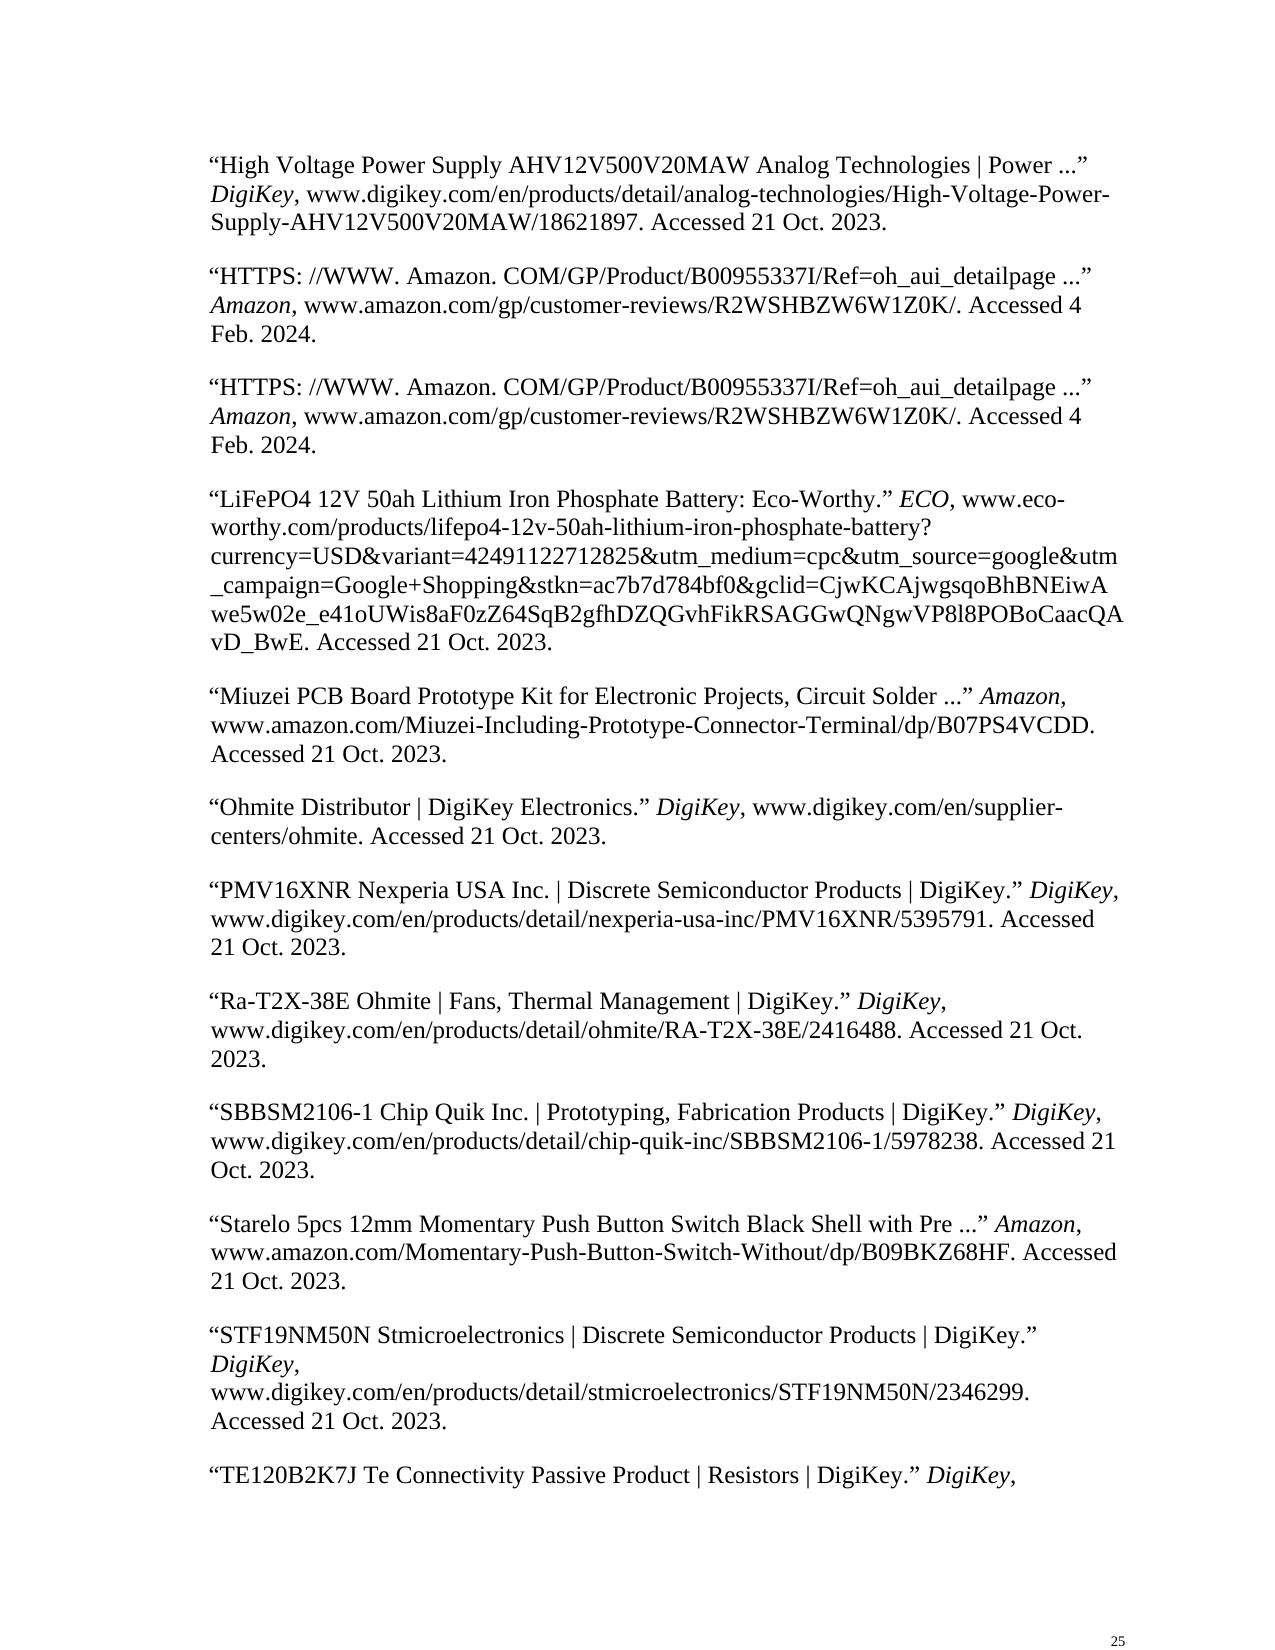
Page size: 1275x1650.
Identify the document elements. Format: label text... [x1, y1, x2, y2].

text “Ra-T2X-38E Ohmite | Fans, Thermal Management | DigiKey.” DigiKey, www.digikey.com/en/products/detail/ohmite/RA-T2X-38E/2416488. Accessed 21 Oct. 2023. [208, 986, 1125, 1072]
text “Starelo 5pcs 12mm Momentary Push Button Switch Black Shell with Pre ...” Amazon, www.amazon.com/Momentary-Push-Button-Switch-Without/dp/B09BKZ68HF. Accessed 21 Oct. 2023. [208, 1209, 1125, 1295]
text “High Voltage Power Supply AHV12V500V20MAW Analog Technologies | Power ...” DigiKey, www.digikey.com/en/products/detail/analog-technologies/High-Voltage-Power-Supply-AHV12V500V20MAW/18621897. Accessed 21 Oct. 2023. [208, 150, 1125, 236]
text “STF19NM50N Stmicroelectronics | Discrete Semiconductor Products | DigiKey.” DigiKey, www.digikey.com/en/products/detail/stmicroelectronics/STF19NM50N/2346299. Accessed 21 Oct. 2023. [208, 1320, 1125, 1435]
text “HTTPS: //WWW. Amazon. COM/GP/Product/B00955337I/Ref=oh_aui_detailpage ...” Amazon, www.amazon.com/gp/customer-reviews/R2WSHBZW6W1Z0K/. Accessed 4 Feb. 2024. [208, 261, 1125, 347]
text “HTTPS: //WWW. Amazon. COM/GP/Product/B00955337I/Ref=oh_aui_detailpage ...” Amazon, www.amazon.com/gp/customer-reviews/R2WSHBZW6W1Z0K/. Accessed 4 Feb. 2024. [208, 372, 1125, 459]
text “Miuzei PCB Board Prototype Kit for Electronic Projects, Circuit Solder ...” Amazon, www.amazon.com/Miuzei-Including-Prototype-Connector-Terminal/dp/B07PS4VCDD. Accessed 21 Oct. 2023. [208, 681, 1125, 767]
text “PMV16XNR Nexperia USA Inc. | Discrete Semiconductor Products | DigiKey.” DigiKey, www.digikey.com/en/products/detail/nexperia-usa-inc/PMV16XNR/5395791. Accessed 21 Oct. 2023. [208, 875, 1125, 961]
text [208, 1460, 1125, 1489]
text “SBBSM2106-1 Chip Quik Inc. | Prototyping, Fabrication Products | DigiKey.” DigiKey, www.digikey.com/en/products/detail/chip-quik-inc/SBBSM2106-1/5978238. Accessed 21 Oct. 2023. [208, 1097, 1125, 1184]
text “Ohmite Distributor | DigiKey Electronics.” DigiKey, www.digikey.com/en/supplier-centers/ohmite. Accessed 21 Oct. 2023. [208, 792, 1125, 850]
text “LiFePO4 12V 50ah Lithium Iron Phosphate Battery: Eco-Worthy.” ECO, www.eco-worthy.com/products/lifepo4-12v-50ah-lithium-iron-phosphate-battery?currency=USD&variant=42491122712825&utm_medium=cpc&utm_source=google&utm_campaign=Google+Shopping&stkn=ac7b7d784bf0&gclid=CjwKCAjwgsqoBhBNEiwAwe5w02e_e41oUWis8aF0zZ64SqB2gfhDZQGvhFikRSAGGwQNgwVP8l8POBoCaacQAvD_BwE. Accessed 21 Oct. 2023. [208, 484, 1125, 656]
